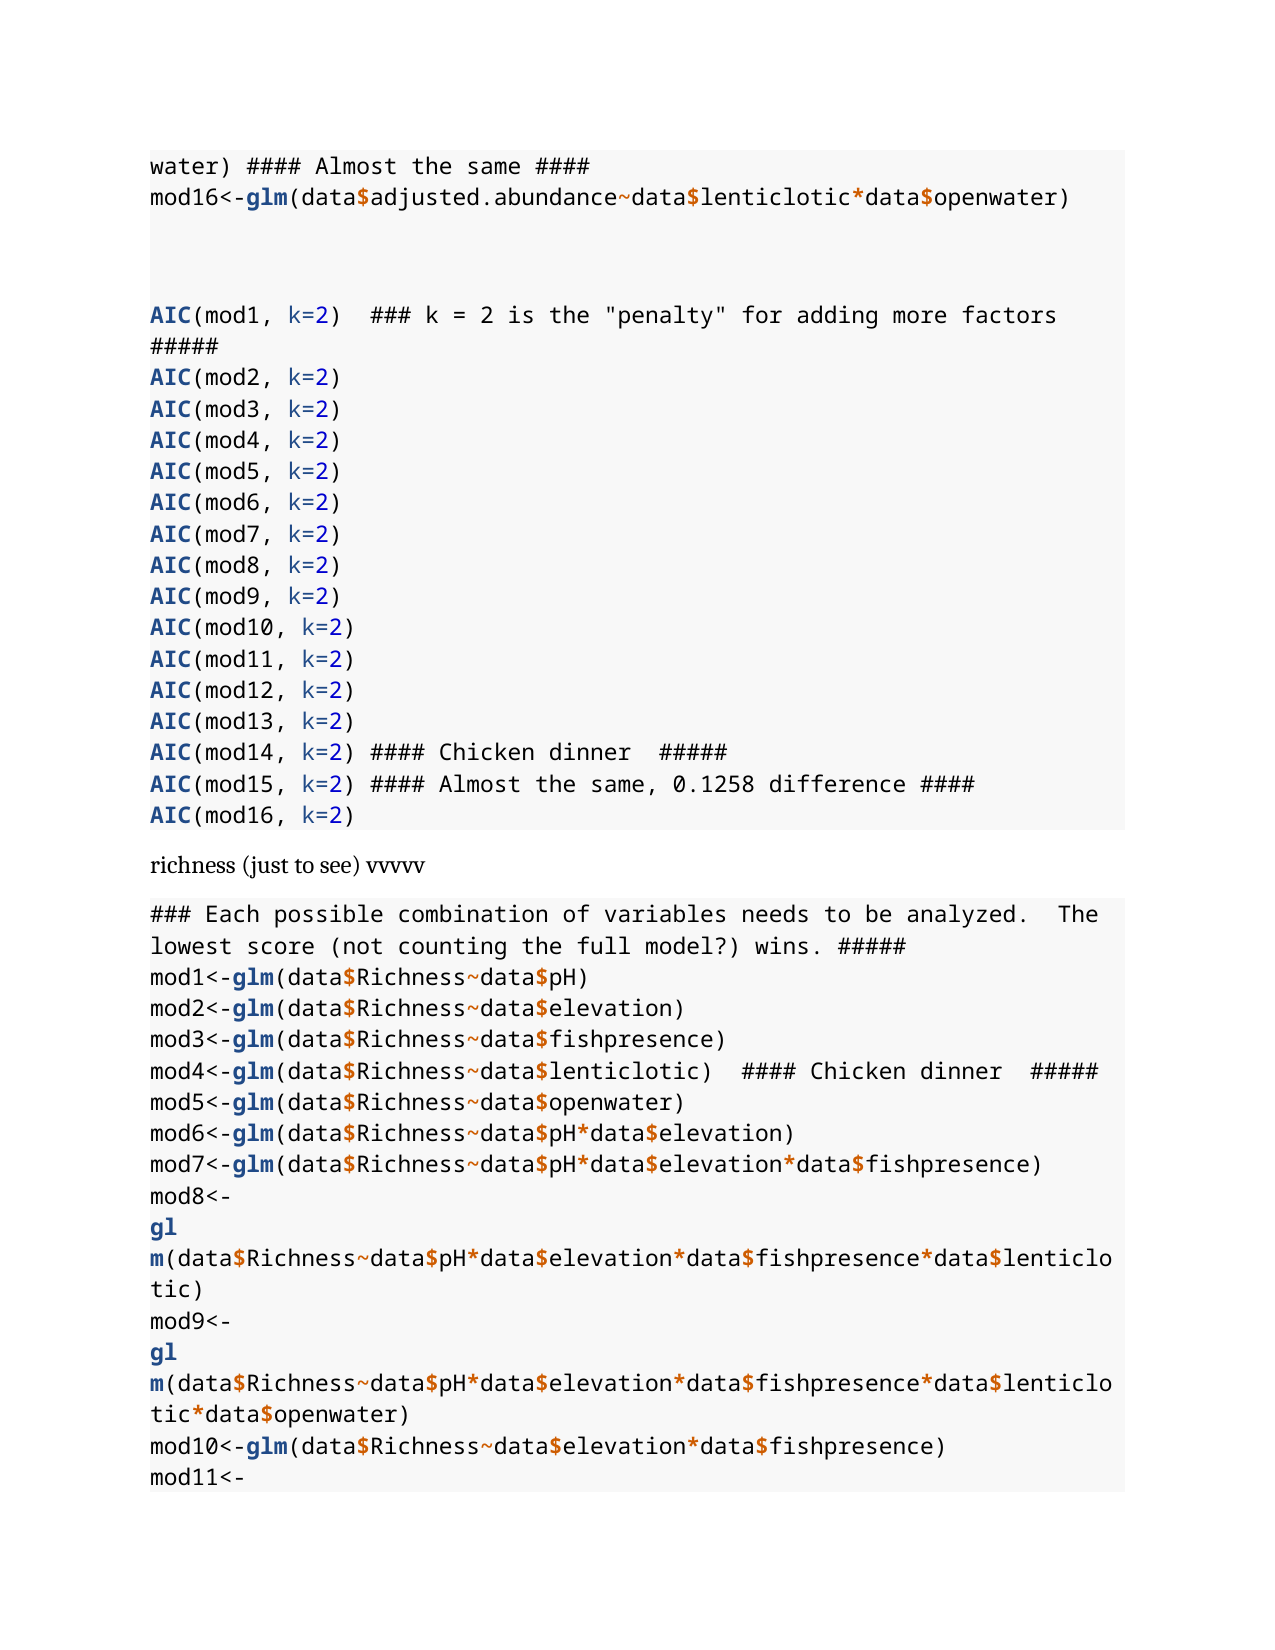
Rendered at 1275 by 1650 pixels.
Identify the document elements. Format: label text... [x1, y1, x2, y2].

text richness (just to see) vvvvv [150, 851, 1125, 879]
